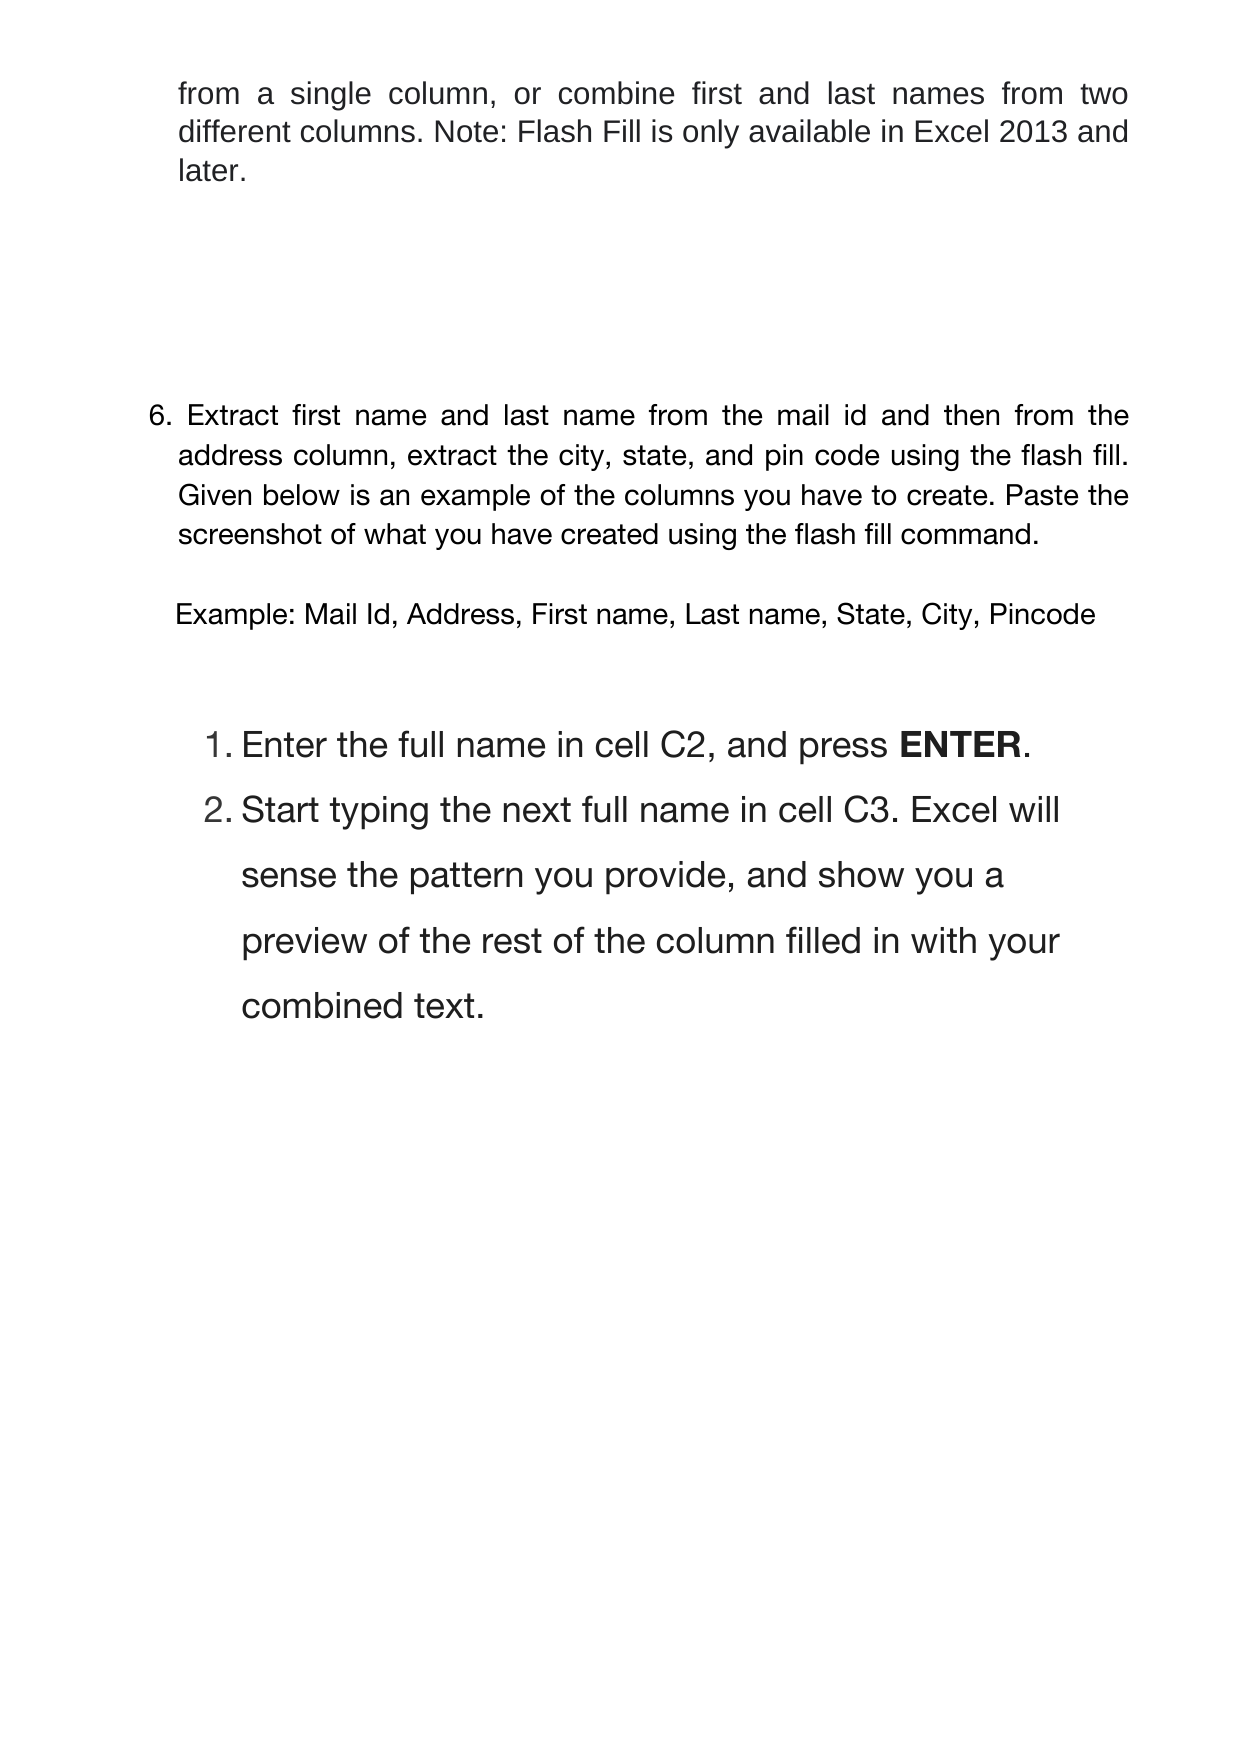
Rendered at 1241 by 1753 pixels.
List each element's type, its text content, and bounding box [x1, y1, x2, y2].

text Example: Mail Id, Address, First name, Last name, State, City, Pincode [118, 596, 1096, 632]
text 6. Extract first name and last name from the mail id and then from the address column, extract the city, state, and pin code using the flash fill. Given below is an example of the columns you have to create. Paste the screenshot of what you have created using the flash fill command. [149, 397, 1130, 553]
list Start typing the next full name in cell C3. Excel will sense the pattern you provide, and show you a preview of the rest of the column filled in with your combined text. [203, 787, 1130, 1029]
text Flash Fill automatically fills your data when it senses a pattern. For example, you can use Flash Fill to separate first and last names from a single column, or combine first and last names from two different columns. Note: Flash Fill is only available in Excel 2013 and later. [149, 75, 1130, 188]
list Enter the full name in cell C2, and press ENTER. [203, 722, 1130, 768]
